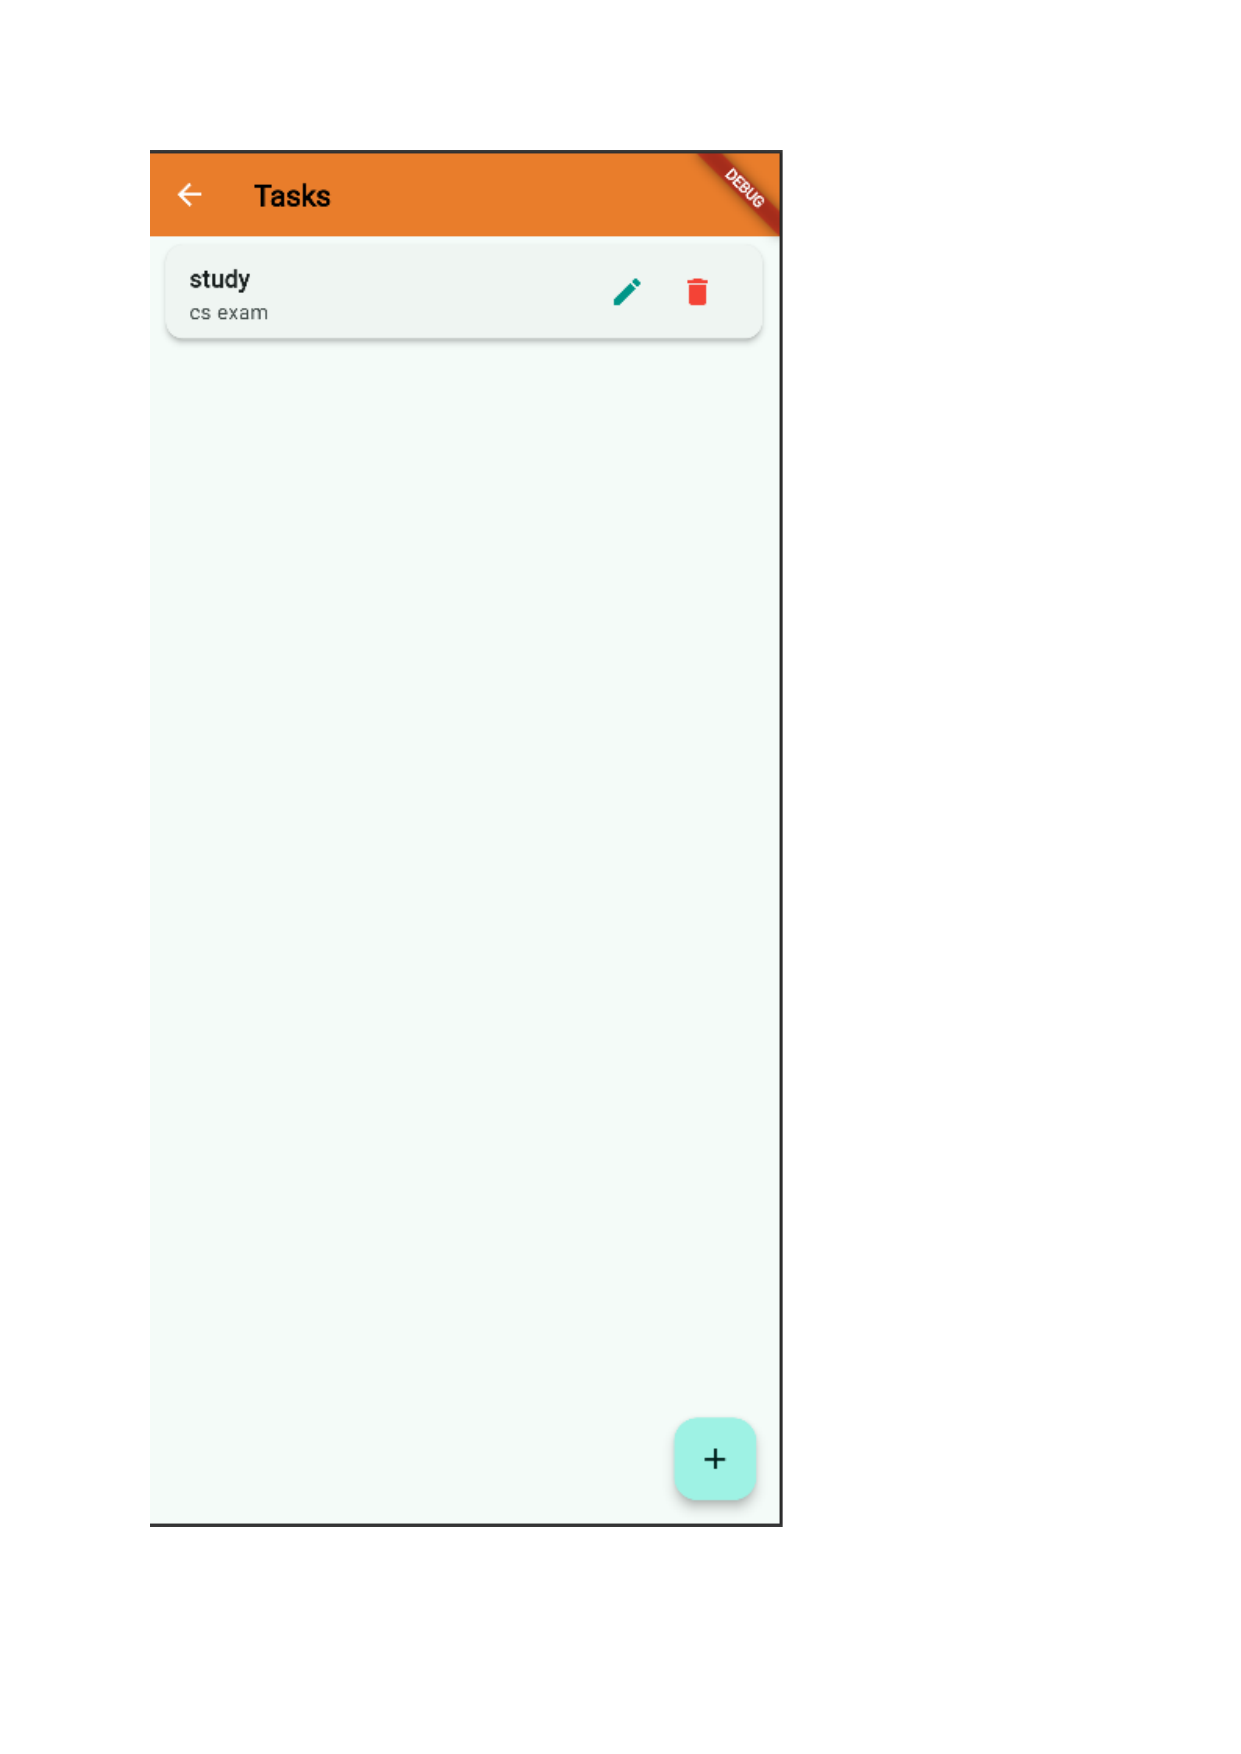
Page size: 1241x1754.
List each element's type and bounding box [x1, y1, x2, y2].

picture [150, 150, 783, 1527]
